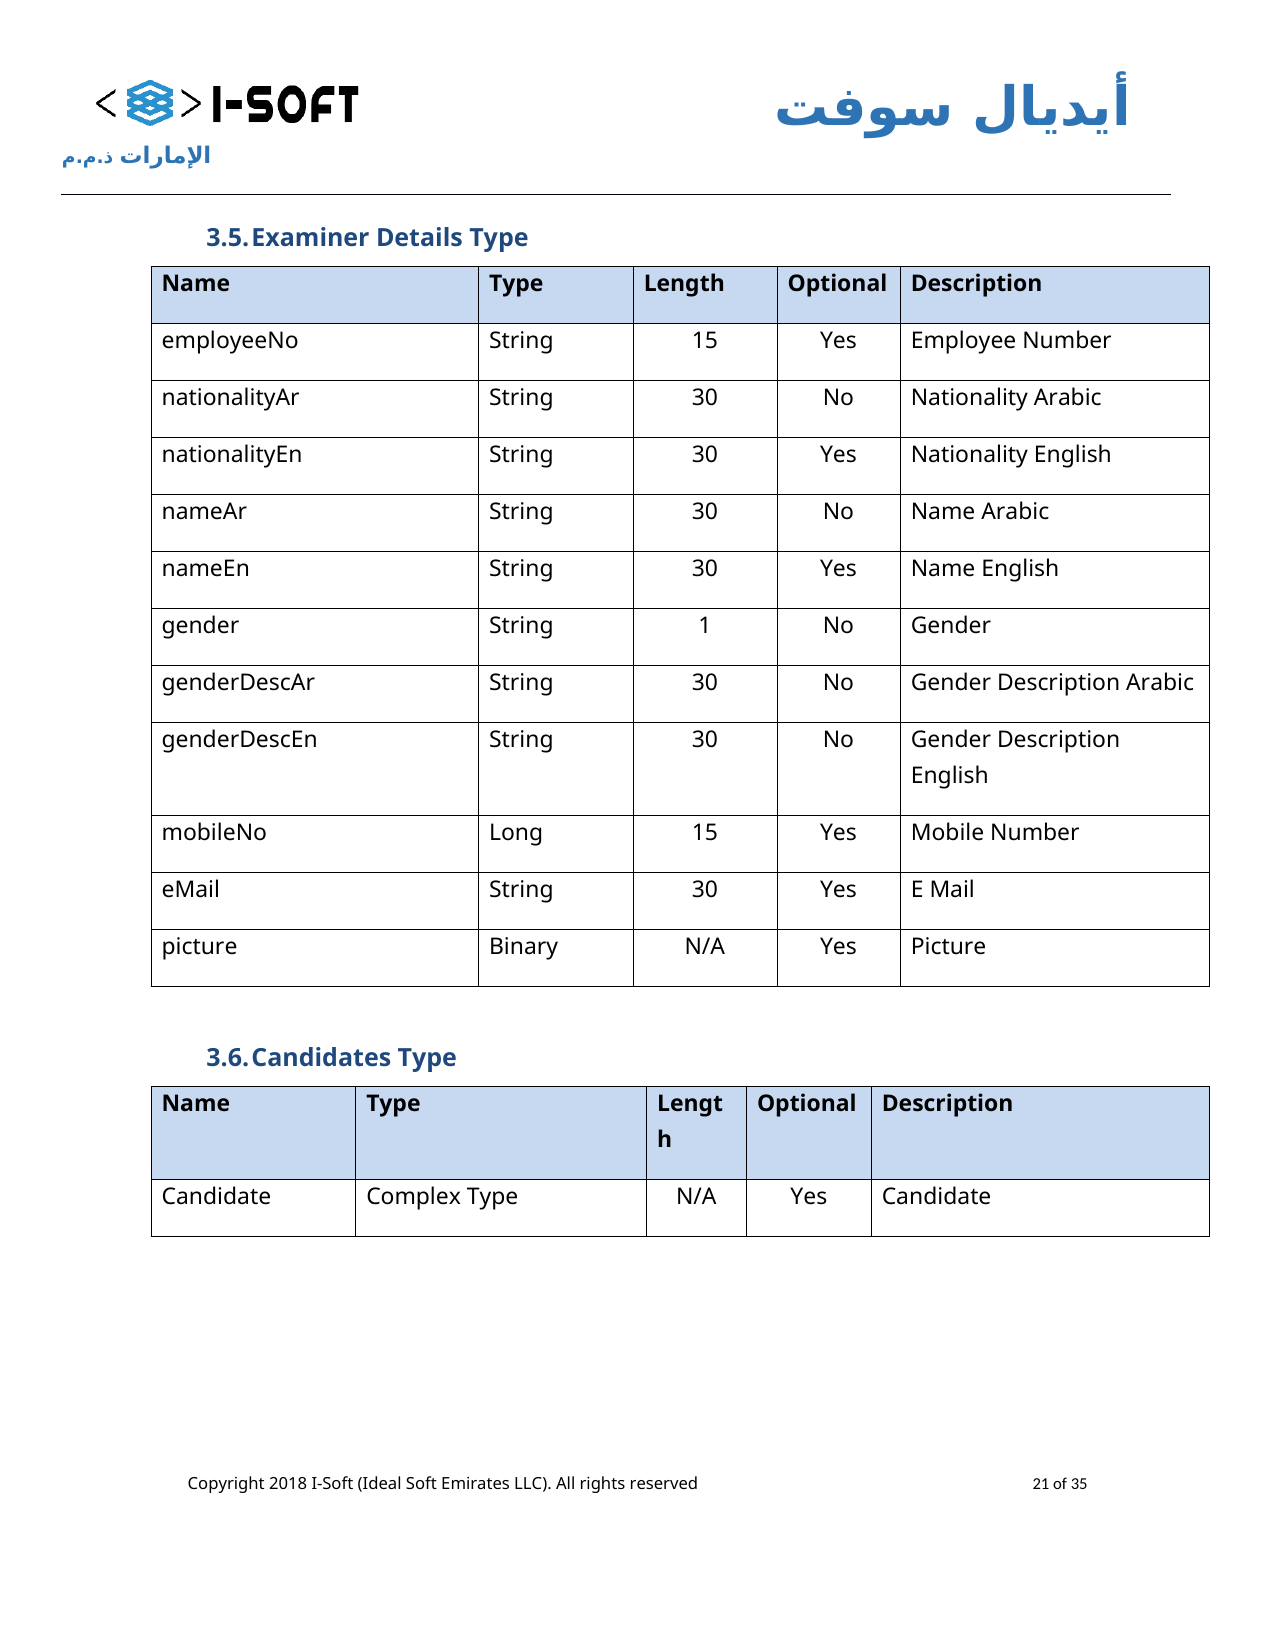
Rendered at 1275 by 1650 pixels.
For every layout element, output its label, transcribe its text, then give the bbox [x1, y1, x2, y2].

table_cell String [479, 495, 633, 551]
table_cell N/A [634, 930, 777, 986]
table_cell String [479, 381, 633, 437]
table_header Description [872, 1087, 1209, 1179]
table_cell Employee Number [901, 324, 1209, 380]
table_cell 30 [634, 495, 777, 551]
table_cell 30 [634, 552, 777, 608]
table_cell Gender [901, 609, 1209, 665]
table_header Length [634, 267, 777, 323]
picture [61, 80, 393, 126]
table_cell No [778, 495, 900, 551]
table_cell Mobile Number [901, 816, 1209, 872]
table_cell Name Arabic [901, 495, 1209, 551]
table_cell 30 [634, 438, 777, 494]
table_cell Yes [747, 1180, 871, 1236]
table_cell Gender Description Arabic [901, 666, 1209, 722]
table_cell eMail [152, 873, 478, 929]
table_cell Nationality English [901, 438, 1209, 494]
table_cell String [479, 438, 633, 494]
table_cell nameEn [152, 552, 478, 608]
table_cell 30 [634, 723, 777, 815]
table_header Optional [747, 1087, 871, 1179]
table_cell Complex Type [356, 1180, 646, 1236]
table_cell Yes [778, 552, 900, 608]
table_cell nameAr [152, 495, 478, 551]
table_cell Yes [778, 324, 900, 380]
table_cell 30 [634, 873, 777, 929]
table_cell Yes [778, 438, 900, 494]
table_cell 1 [634, 609, 777, 665]
table_cell String [479, 609, 633, 665]
subtitle Candidates Type [206, 1040, 1087, 1074]
table_cell E Mail [901, 873, 1209, 929]
table_cell employeeNo [152, 324, 478, 380]
table_cell nationalityEn [152, 438, 478, 494]
table_cell Yes [778, 816, 900, 872]
table_header Optional [778, 267, 900, 323]
table_cell String [479, 552, 633, 608]
table_cell Long [479, 816, 633, 872]
table_cell Yes [778, 873, 900, 929]
table_cell Candidate [872, 1180, 1209, 1236]
table_cell No [778, 609, 900, 665]
table_cell 30 [634, 666, 777, 722]
table_header Name [152, 267, 478, 323]
table_cell gender [152, 609, 478, 665]
table_cell 15 [634, 324, 777, 380]
table_cell genderDescEn [152, 723, 478, 815]
table_header Type [356, 1087, 646, 1179]
table_header Description [901, 267, 1209, 323]
table_cell No [778, 723, 900, 815]
table_cell Gender Description English [901, 723, 1209, 815]
table_cell 30 [634, 381, 777, 437]
table_header Length [647, 1087, 746, 1179]
table_cell Name English [901, 552, 1209, 608]
table_cell Binary [479, 930, 633, 986]
table_cell picture [152, 930, 478, 986]
table_cell String [479, 666, 633, 722]
table_cell String [479, 873, 633, 929]
table_cell Nationality Arabic [901, 381, 1209, 437]
table_cell Yes [778, 930, 900, 986]
table_cell String [479, 723, 633, 815]
table_cell Picture [901, 930, 1209, 986]
table_cell N/A [647, 1180, 746, 1236]
table_header Name [152, 1087, 355, 1179]
table_cell nationalityAr [152, 381, 478, 437]
table_cell genderDescAr [152, 666, 478, 722]
table_cell No [778, 666, 900, 722]
table_header Type [479, 267, 633, 323]
table_cell 15 [634, 816, 777, 872]
subtitle Examiner Details Type [206, 219, 1087, 253]
table_cell mobileNo [152, 816, 478, 872]
table_cell No [778, 381, 900, 437]
table_cell Candidate [152, 1180, 355, 1236]
table_cell String [479, 324, 633, 380]
